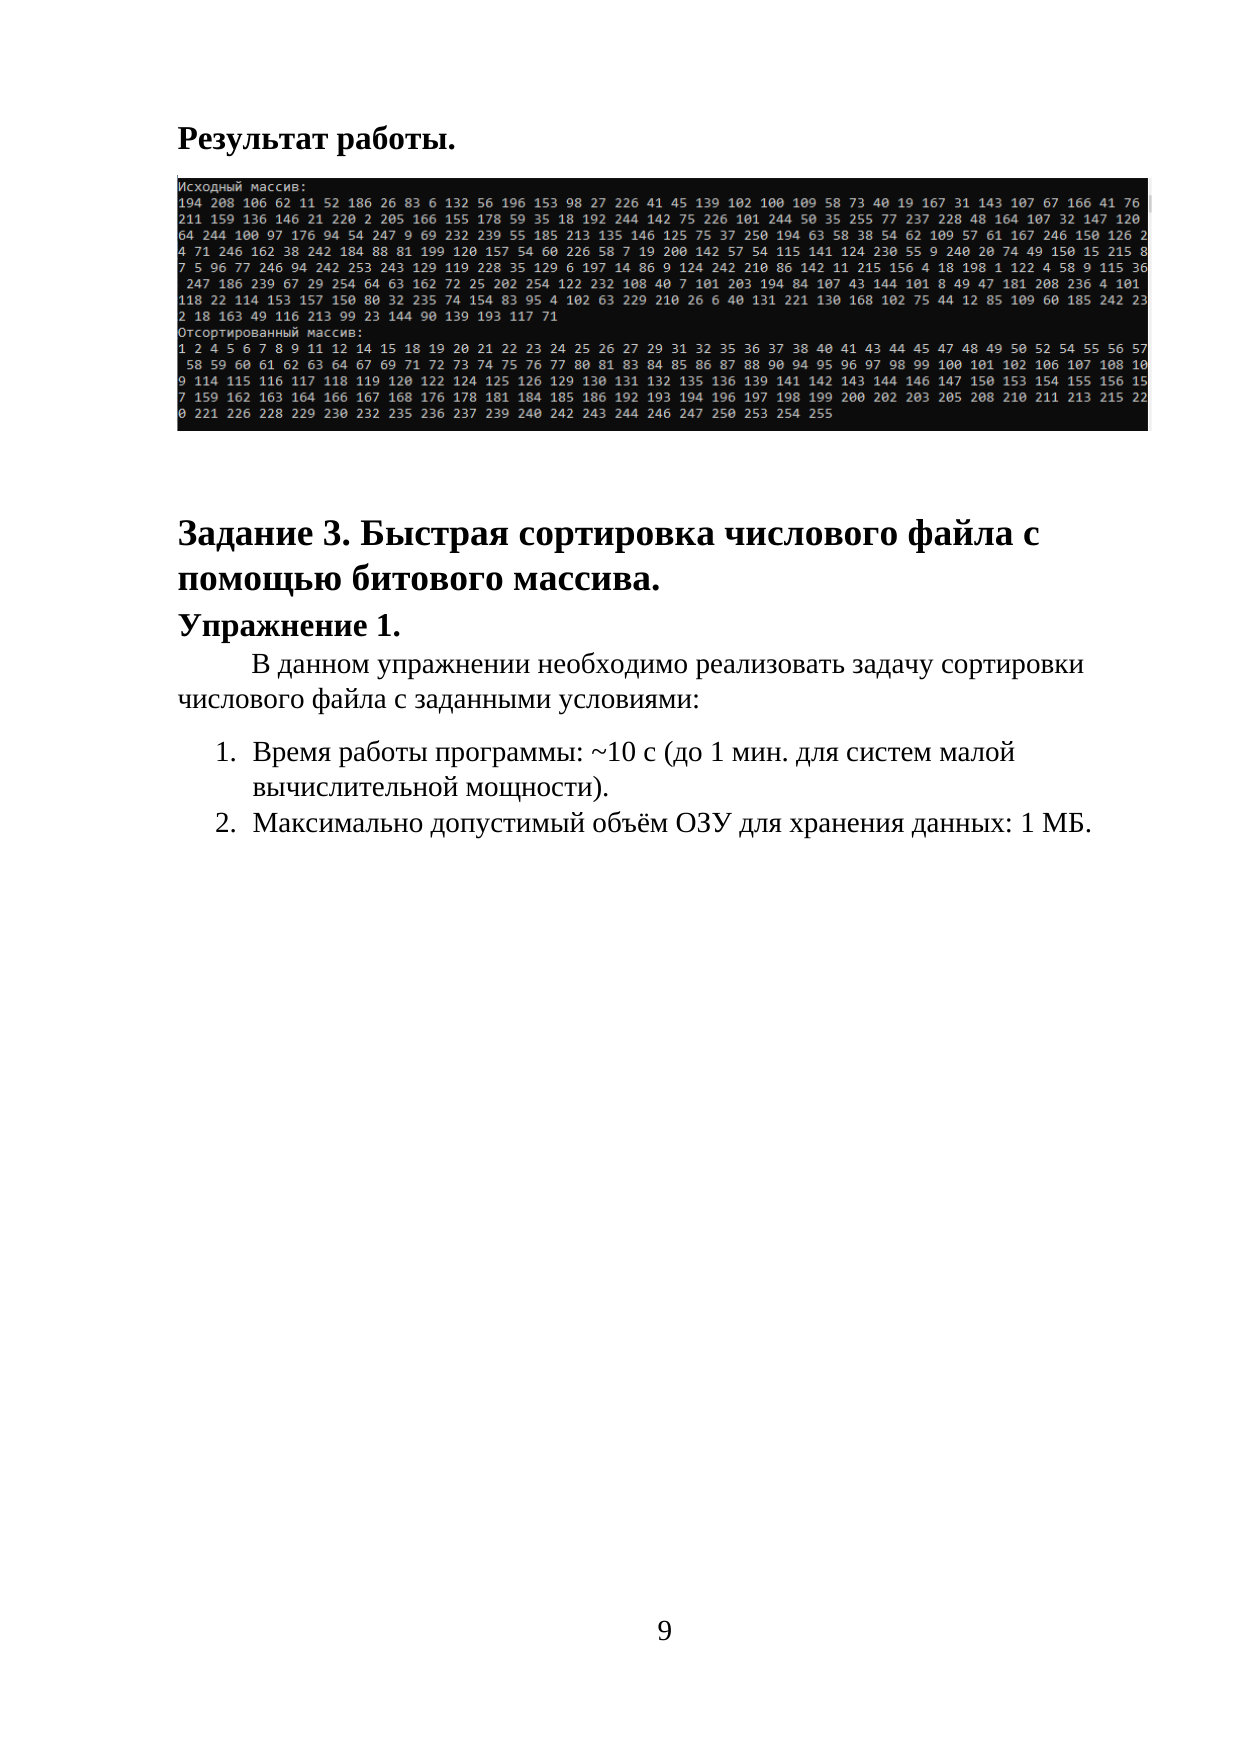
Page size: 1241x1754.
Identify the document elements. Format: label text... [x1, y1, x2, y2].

text Результат работы. [177, 118, 1152, 156]
list Время работы программы: ~10 с (до 1 мин. для систем малой вычислительной мощности). [215, 734, 1152, 803]
subtitle Задание 3. Быстрая сортировка числового файла с помощью битового массива. [177, 510, 1152, 599]
text В данном упражнении необходимо реализовать задачу сортировки числового файла с заданными условиями: [177, 646, 1152, 715]
subtitle Упражнение 1. [177, 605, 1152, 644]
picture [177, 175, 1152, 431]
list Максимально допустимый объём ОЗУ для хранения данных: 1 МБ. [215, 805, 1152, 838]
